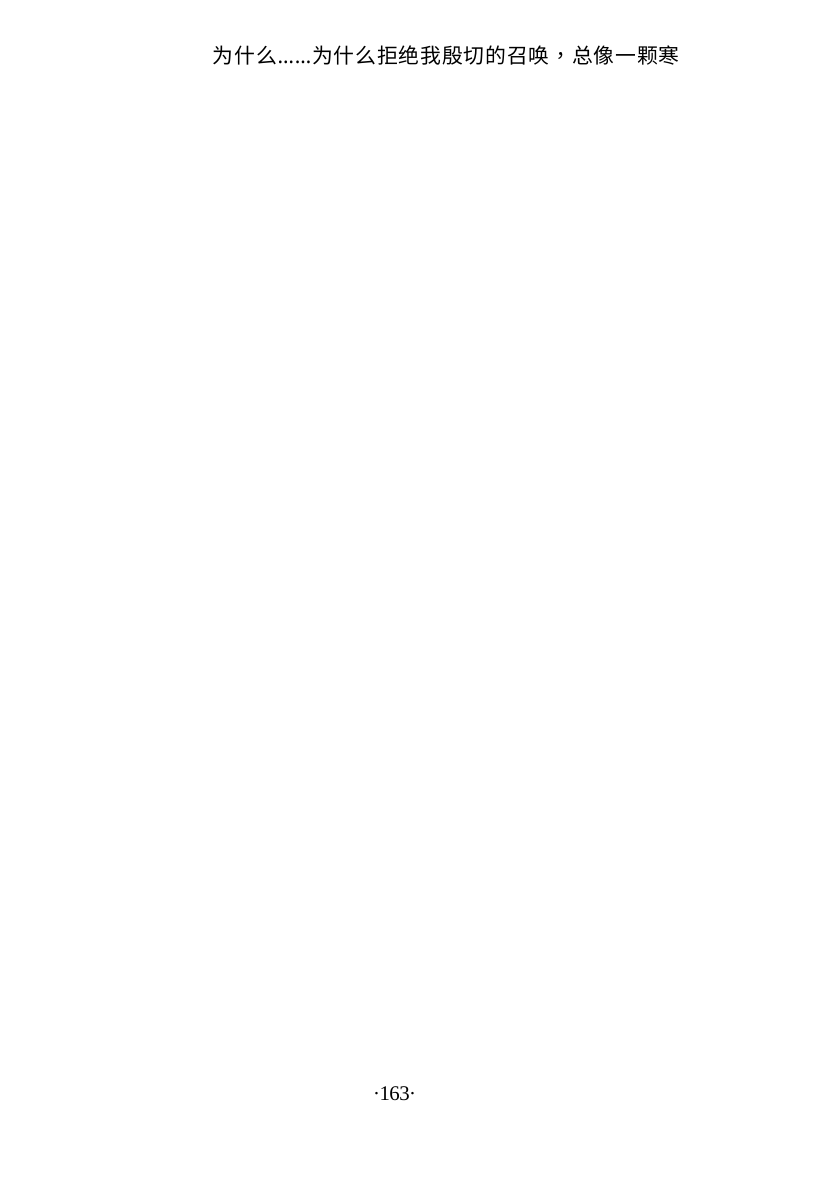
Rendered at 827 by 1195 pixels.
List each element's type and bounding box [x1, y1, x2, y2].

text [125, 42, 691, 70]
